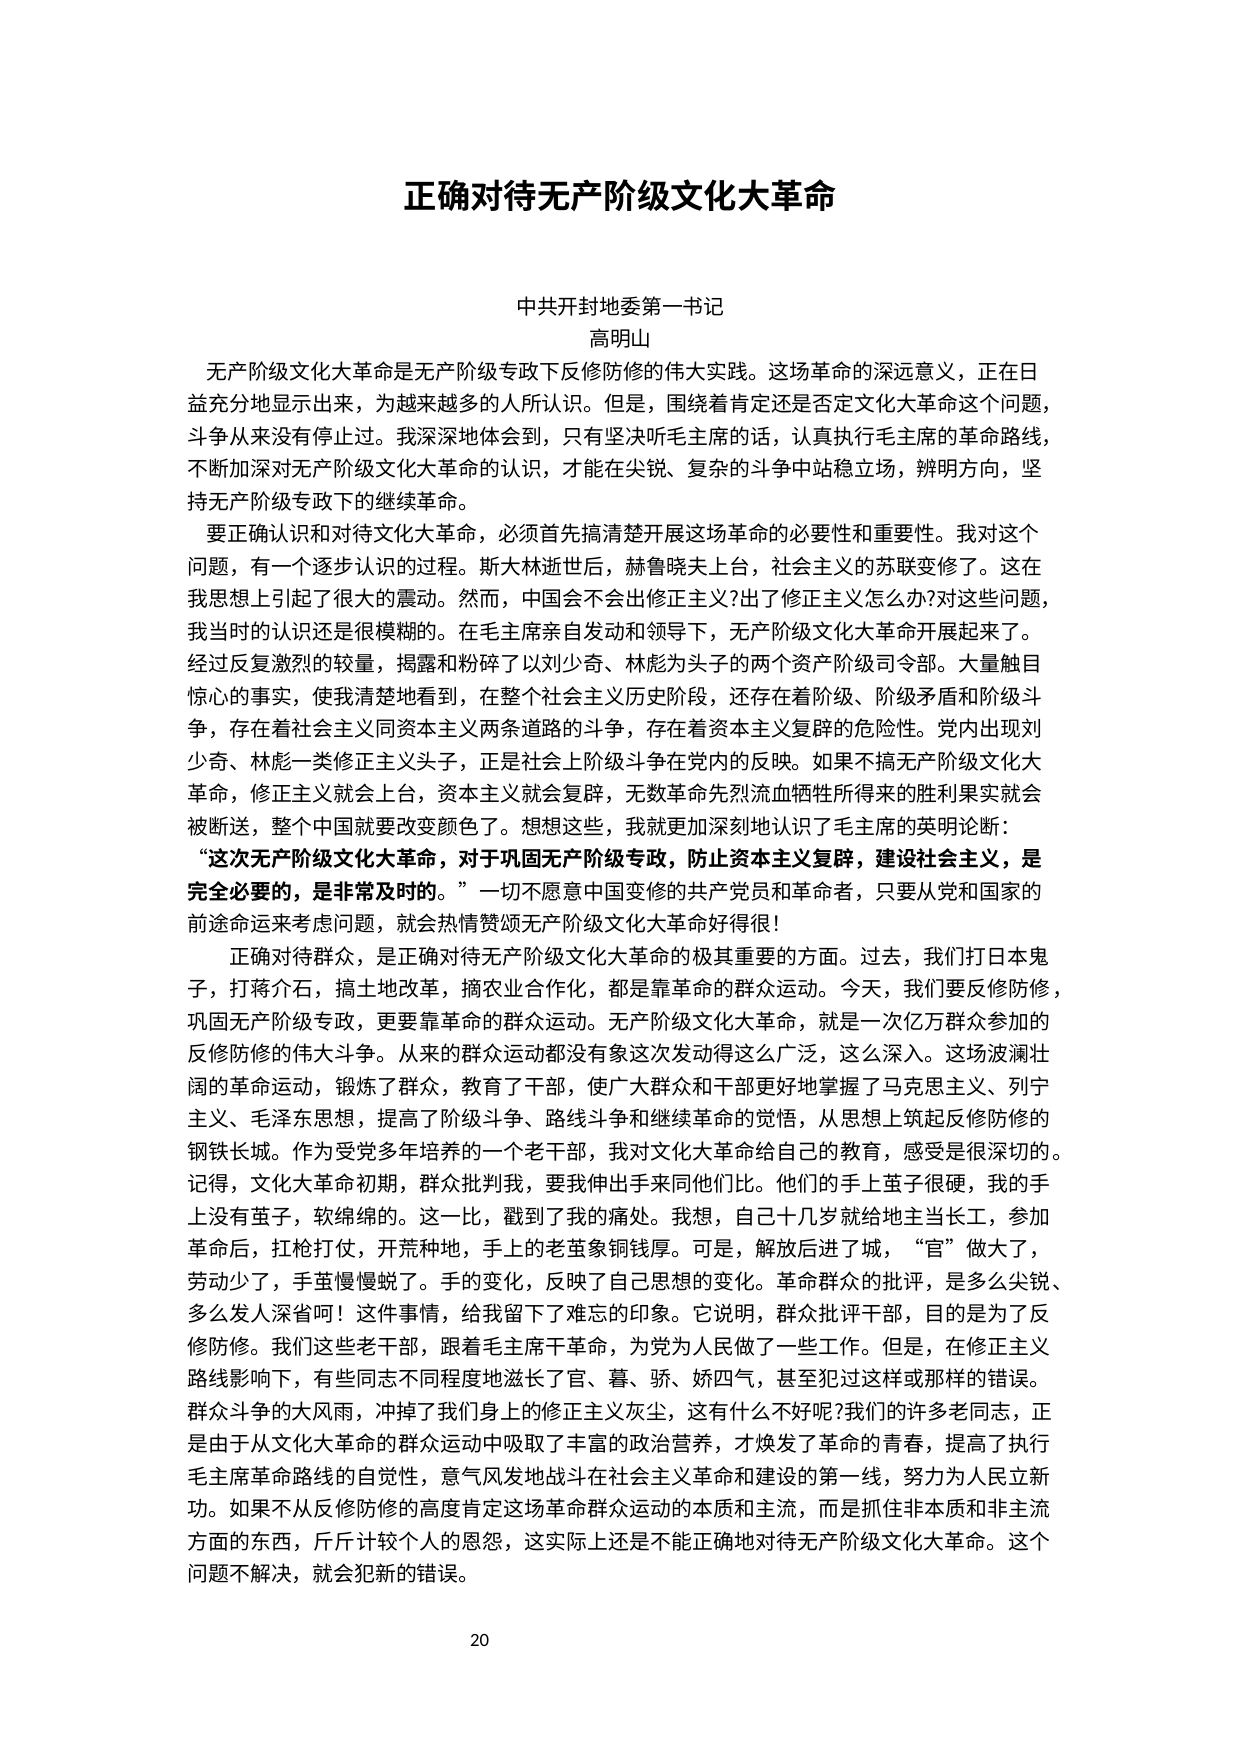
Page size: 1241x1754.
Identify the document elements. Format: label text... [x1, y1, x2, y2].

text 正确对待群众，是正确对待无产阶级文化大革命的极其重要的方面。过去，我们打日本鬼子，打蒋介石，搞土地改革，摘农业合作化，都是靠革命的群众运动。今天，我们要反修防修，巩固无产阶级专政，更要靠革命的群众运动。无产阶级文化大革命，就是一次亿万群众参加的反修防修的伟大斗争。从来的群众运动都没有象这次发动得这么广泛，这么深入。这场波澜壮阔的革命运动，锻炼了群众，教育了干部，使广大群众和干部更好地掌握了马克思主义、列宁主义、毛泽东思想，提高了阶级斗争、路线斗争和继续革命的觉悟，从思想上筑起反修防修的钢铁长城。作为受党多年培养的一个老干部，我对文化大革命给自己的教育，感受是很深切的。记得，文化大革命初期，群众批判我，要我伸出手来同他们比。他们的手上茧子很硬，我的手上没有茧子，软绵绵的。这一比，戳到了我的痛处。我想，自己十几岁就给地主当长工，参加革命后，扛枪打仗，开荒种地，手上的老茧象铜钱厚。可是，解放后进了城，“官”做大了，劳动少了，手茧慢慢蜕了。手的变化，反映了自己思想的变化。革命群众的批评，是多么尖锐、多么发人深省呵！这件事情，给我留下了难忘的印象。它说明，群众批评干部，目的是为了反修防修。我们这些老干部，跟着毛主席干革命，为党为人民做了一些工作。但是，在修正主义路线影响下，有些同志不同程度地滋长了官、暮、骄、娇四气，甚至犯过这样或那样的错误。群众斗争的大风雨，冲掉了我们身上的修正主义灰尘，这有什么不好呢?我们的许多老同志，正是由于从文化大革命的群众运动中吸取了丰富的政治营养，才焕发了革命的青春，提高了执行毛主席革命路线的自觉性，意气风发地战斗在社会主义革命和建设的第一线，努力为人民立新功。如果不从反修防修的高度肯定这场革命群众运动的本质和主流，而是抓住非本质和非主流方面的东西，斤斤计较个人的恩怨，这实际上还是不能正确地对待无产阶级文化大革命。这个问题不解决，就会犯新的错误。 [187, 939, 1053, 1589]
text 高明山 [187, 321, 1053, 354]
text 要正确认识和对待文化大革命，必须首先搞清楚开展这场革命的必要性和重要性。我对这个问题，有一个逐步认识的过程。斯大林逝世后，赫鲁晓夫上台，社会主义的苏联变修了。这在我思想上引起了很大的震动。然而，中国会不会出修正主义?出了修正主义怎么办?对这些问题，我当时的认识还是很模糊的。在毛主席亲自发动和领导下，无产阶级文化大革命开展起来了。经过反复激烈的较量，揭露和粉碎了以刘少奇、林彪为头子的两个资产阶级司令部。大量触目惊心的事实，使我清楚地看到，在整个社会主义历史阶段，还存在着阶级、阶级矛盾和阶级斗争，存在着社会主义同资本主义两条道路的斗争，存在着资本主义复辟的危险性。党内出现刘少奇、林彪一类修正主义头子，正是社会上阶级斗争在党内的反映。如果不搞无产阶级文化大革命，修正主义就会上台，资本主义就会复辟，无数革命先烈流血牺牲所得来的胜利果实就会被断送，整个中国就要改变颜色了。想想这些，我就更加深刻地认识了毛主席的英明论断：“这次无产阶级文化大革命，对于巩固无产阶级专政，防止资本主义复辟，建设社会主义，是完全必要的，是非常及时的。”一切不愿意中国变修的共产党员和革命者，只要从党和国家的前途命运来考虑问题，就会热情赞颂无产阶级文化大革命好得很！ [187, 516, 1053, 939]
text 无产阶级文化大革命是无产阶级专政下反修防修的伟大实践。这场革命的深远意义，正在日益充分地显示出来，为越来越多的人所认识。但是，围绕着肯定还是否定文化大革命这个问题，斗争从来没有停止过。我深深地体会到，只有坚决听毛主席的话，认真执行毛主席的革命路线，不断加深对无产阶级文化大革命的认识，才能在尖锐、复杂的斗争中站稳立场，辨明方向，坚持无产阶级专政下的继续革命。 [187, 354, 1053, 516]
subtitle 正确对待无产阶级文化大革命 [187, 162, 1053, 227]
text 中共开封地委第一书记 [187, 289, 1053, 321]
